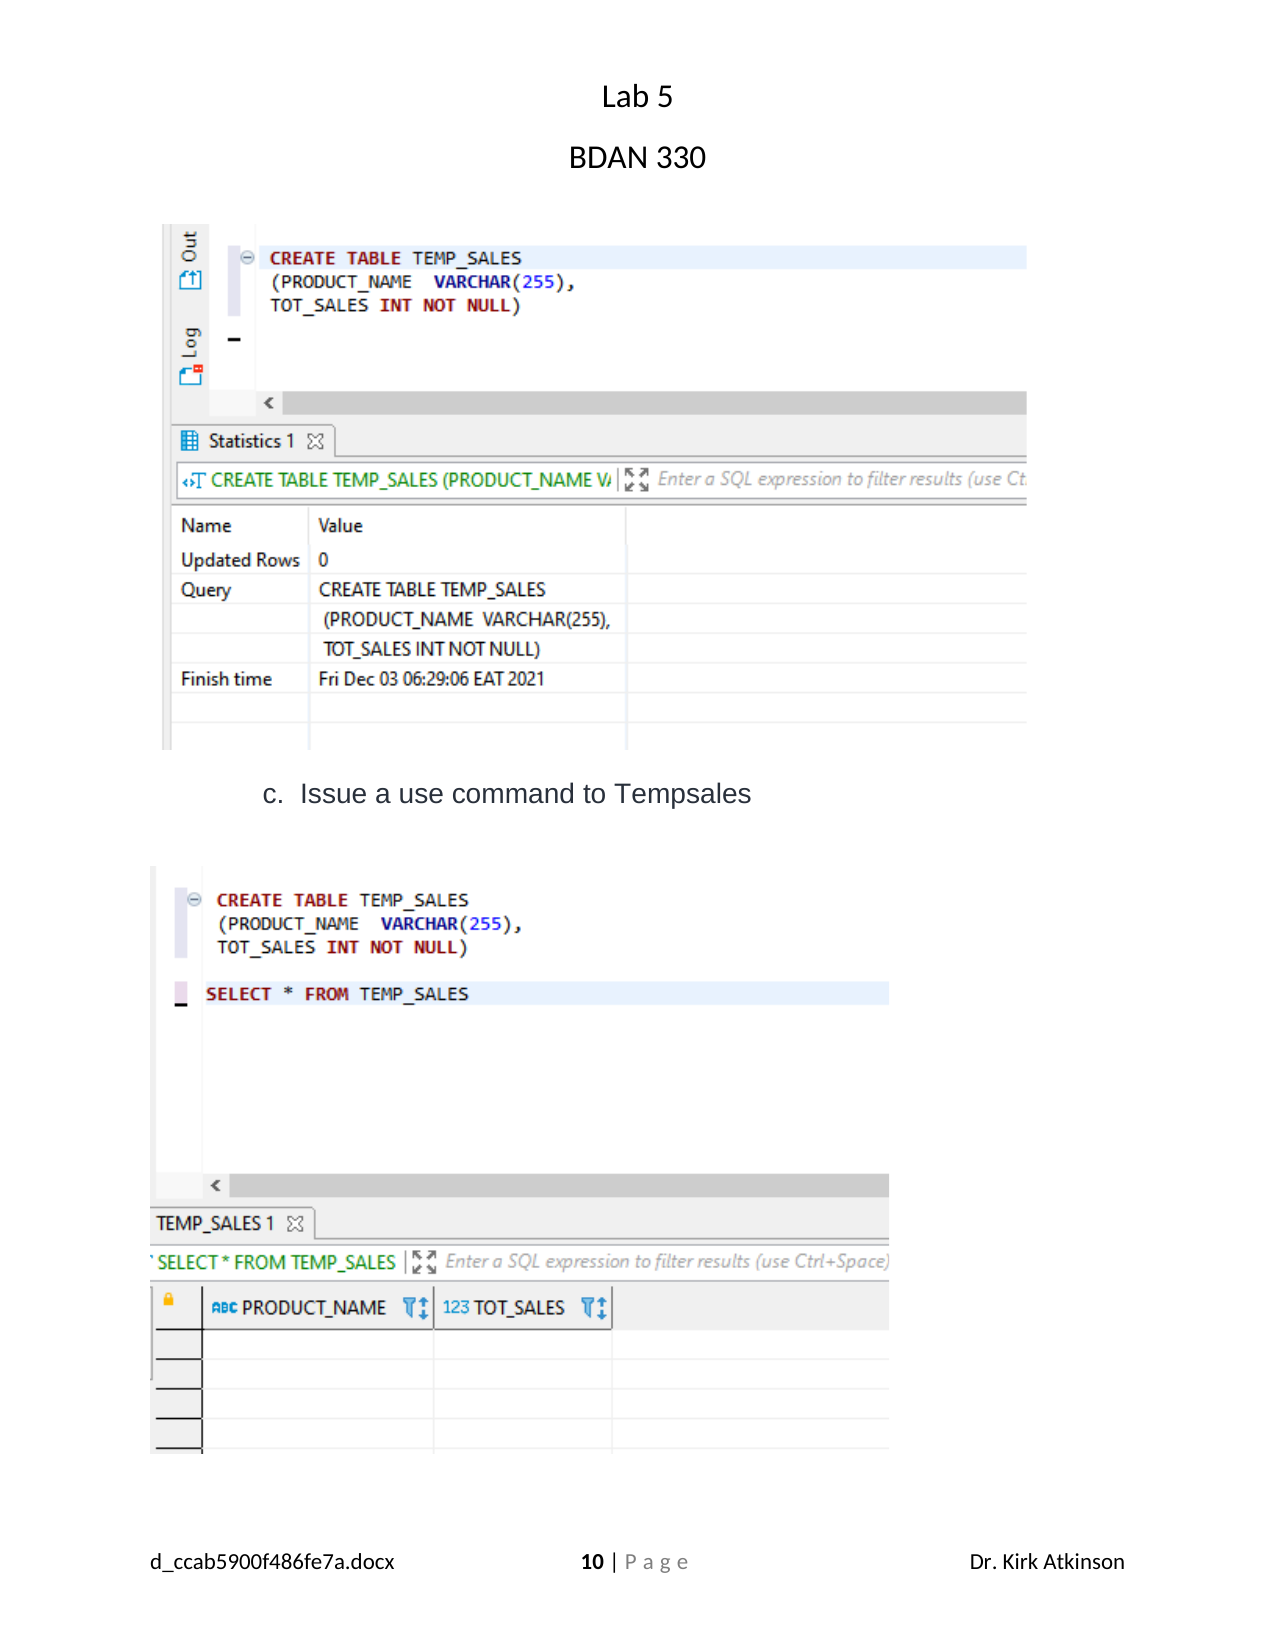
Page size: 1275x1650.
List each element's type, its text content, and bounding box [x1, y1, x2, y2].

picture [150, 866, 890, 1454]
picture [150, 224, 1027, 750]
list Issue a use command to Tempsales [262, 777, 1125, 809]
